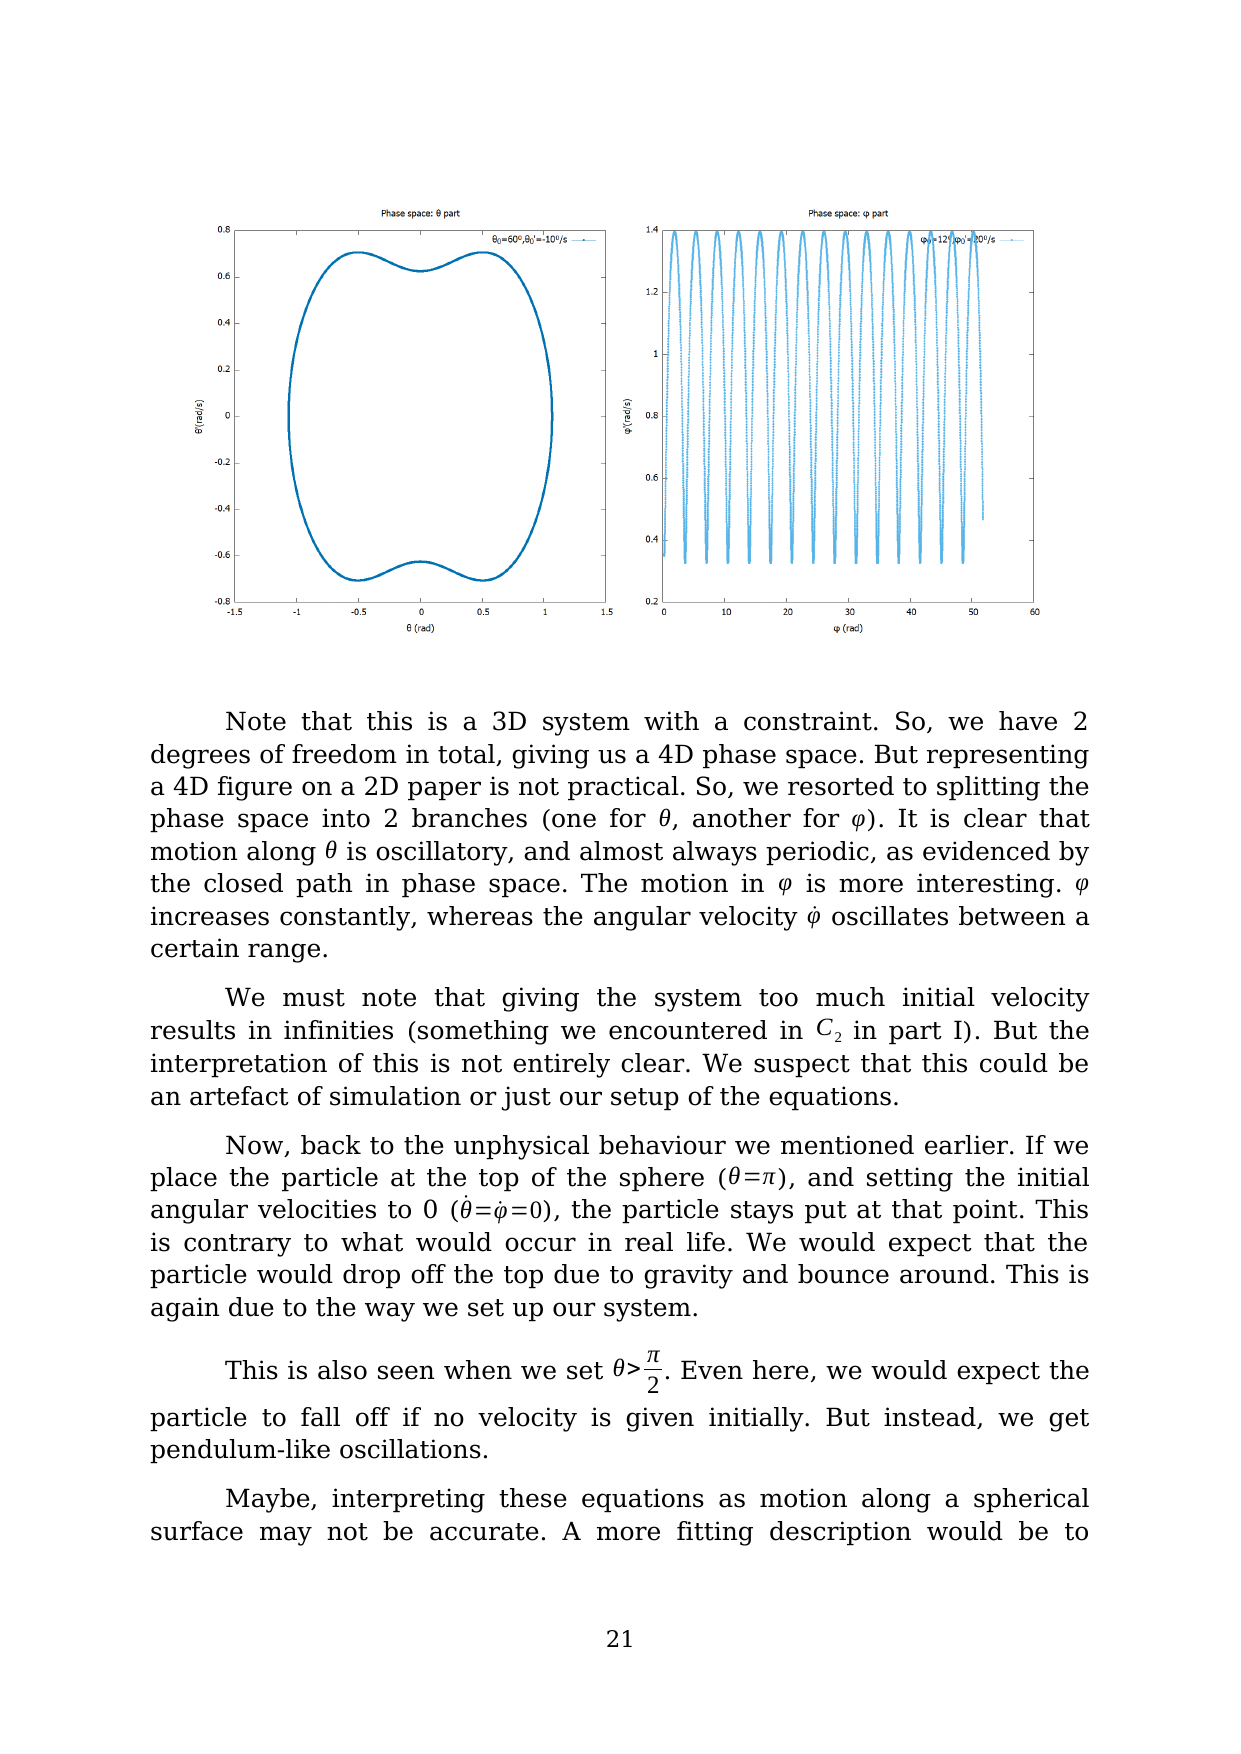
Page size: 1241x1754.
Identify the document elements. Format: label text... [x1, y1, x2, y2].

picture [192, 199, 1048, 636]
text We must note that giving the system too much initial velocity results in infinities (something we encountered in in part I). But the interpretation of this is not entirely clear. We suspect that this could be an artefact of simulation or just our setup of the equations. [150, 982, 1090, 1110]
text Note that this is a 3D system with a constraint. So, we have 2 degrees of freedom in total, giving us a 4D phase space. But representing a 4D figure on a 2D paper is not practical. So, we resorted to splitting the phase space into 2 branches (one for , another for ). It is clear that motion along is oscillatory, and almost always periodic, as evidenced by the closed path in phase space. The motion in is more interesting. increases constantly, whereas the angular velocity oscillates between a certain range. [150, 706, 1090, 963]
text Now, back to the unphysical behaviour we mentioned earlier. If we place the particle at the top of the sphere (), and setting the initial angular velocities to 0 (), the particle stays put at that point. This is contrary to what would occur in real life. We would expect that the particle would drop off the top due to gravity and bounce around. This is again due to the way we set up our system. [150, 1129, 1090, 1321]
text This is also seen when we set . Even here, we would expect the particle to fall off if no velocity is given initially. But instead, we get pendulum-like oscillations. [150, 1340, 1090, 1464]
